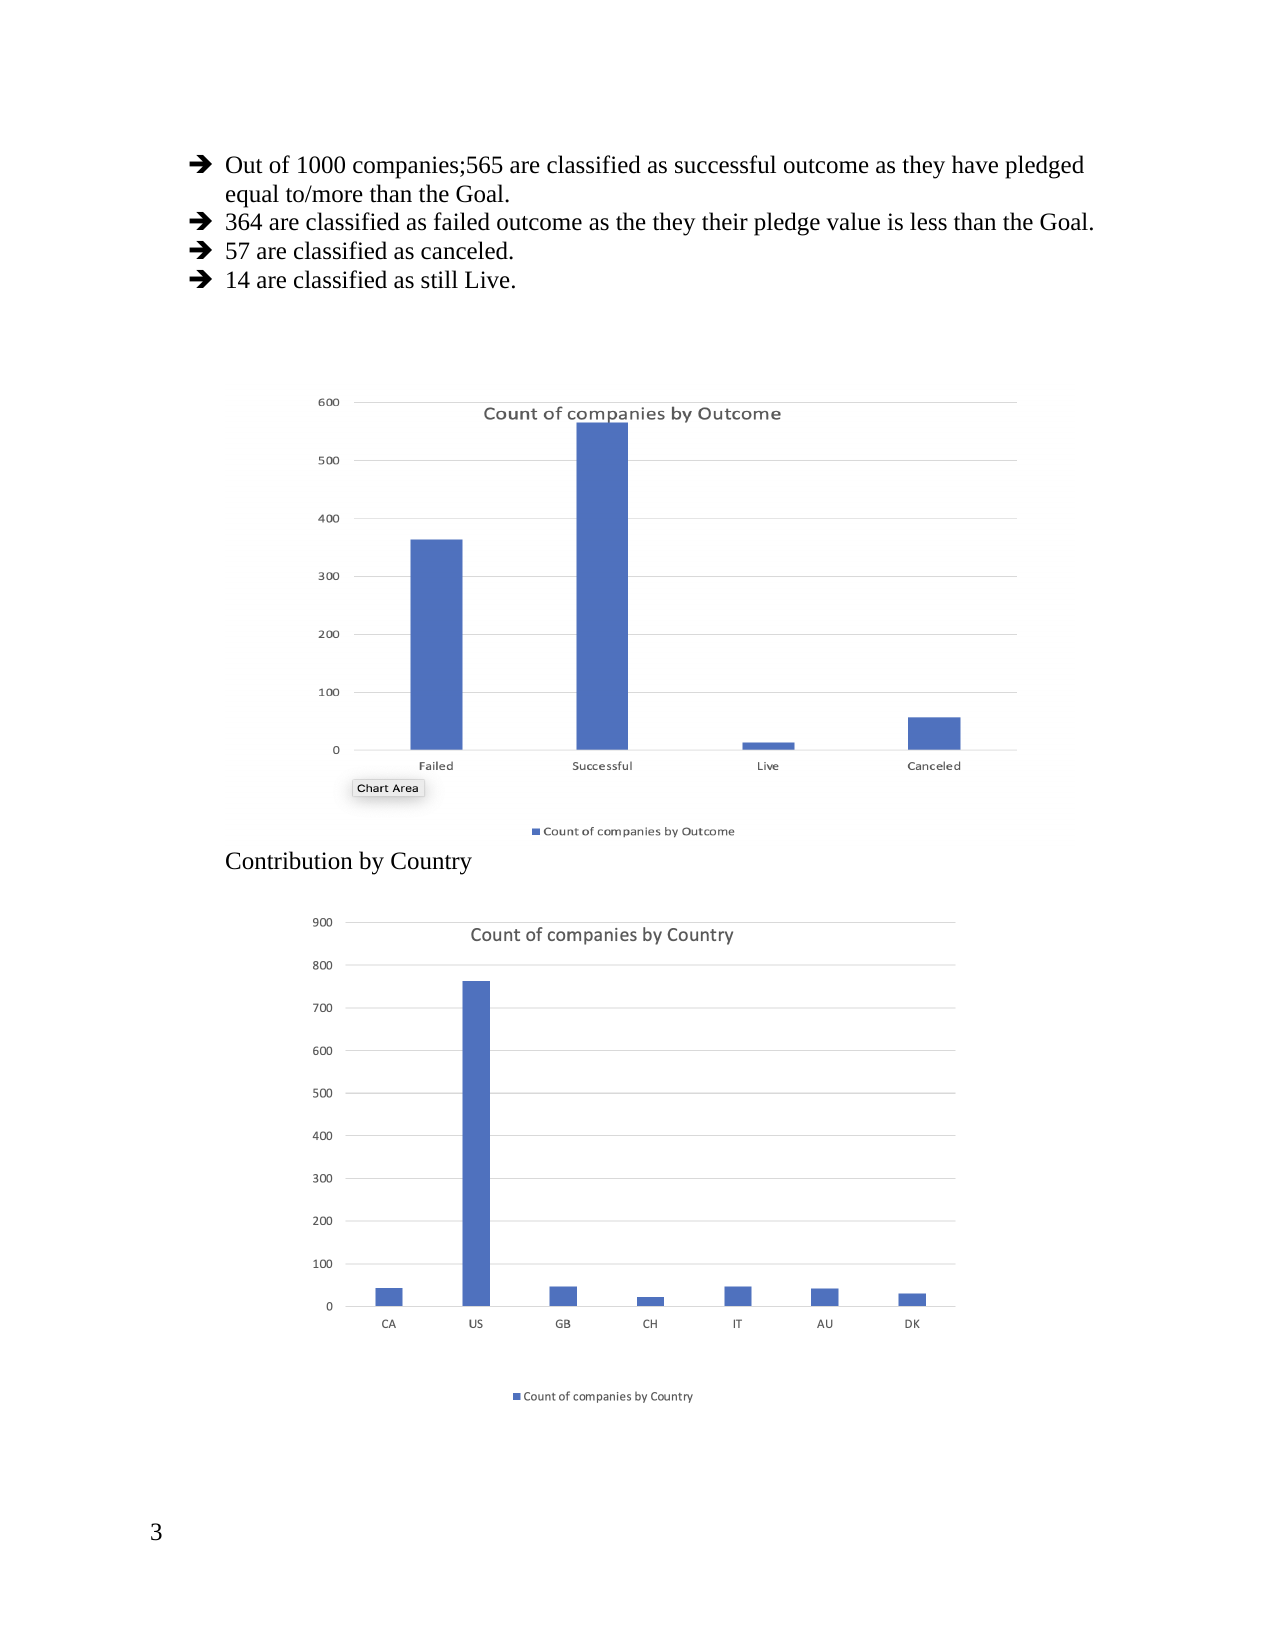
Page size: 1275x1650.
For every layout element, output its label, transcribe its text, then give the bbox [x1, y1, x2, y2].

list 14 are classified as still Live. [187, 265, 1125, 294]
picture [225, 380, 1076, 846]
list 57 are classified as canceled. [187, 236, 1125, 265]
list Contribution by Country [225, 846, 1125, 875]
list Out of 1000 companies;565 are classified as successful outcome as they have pledged equal to/more than the Goal. [187, 150, 1125, 207]
picture [225, 903, 1011, 1426]
list 364 are classified as failed outcome as the they their pledge value is less than the Goal. [187, 207, 1125, 236]
